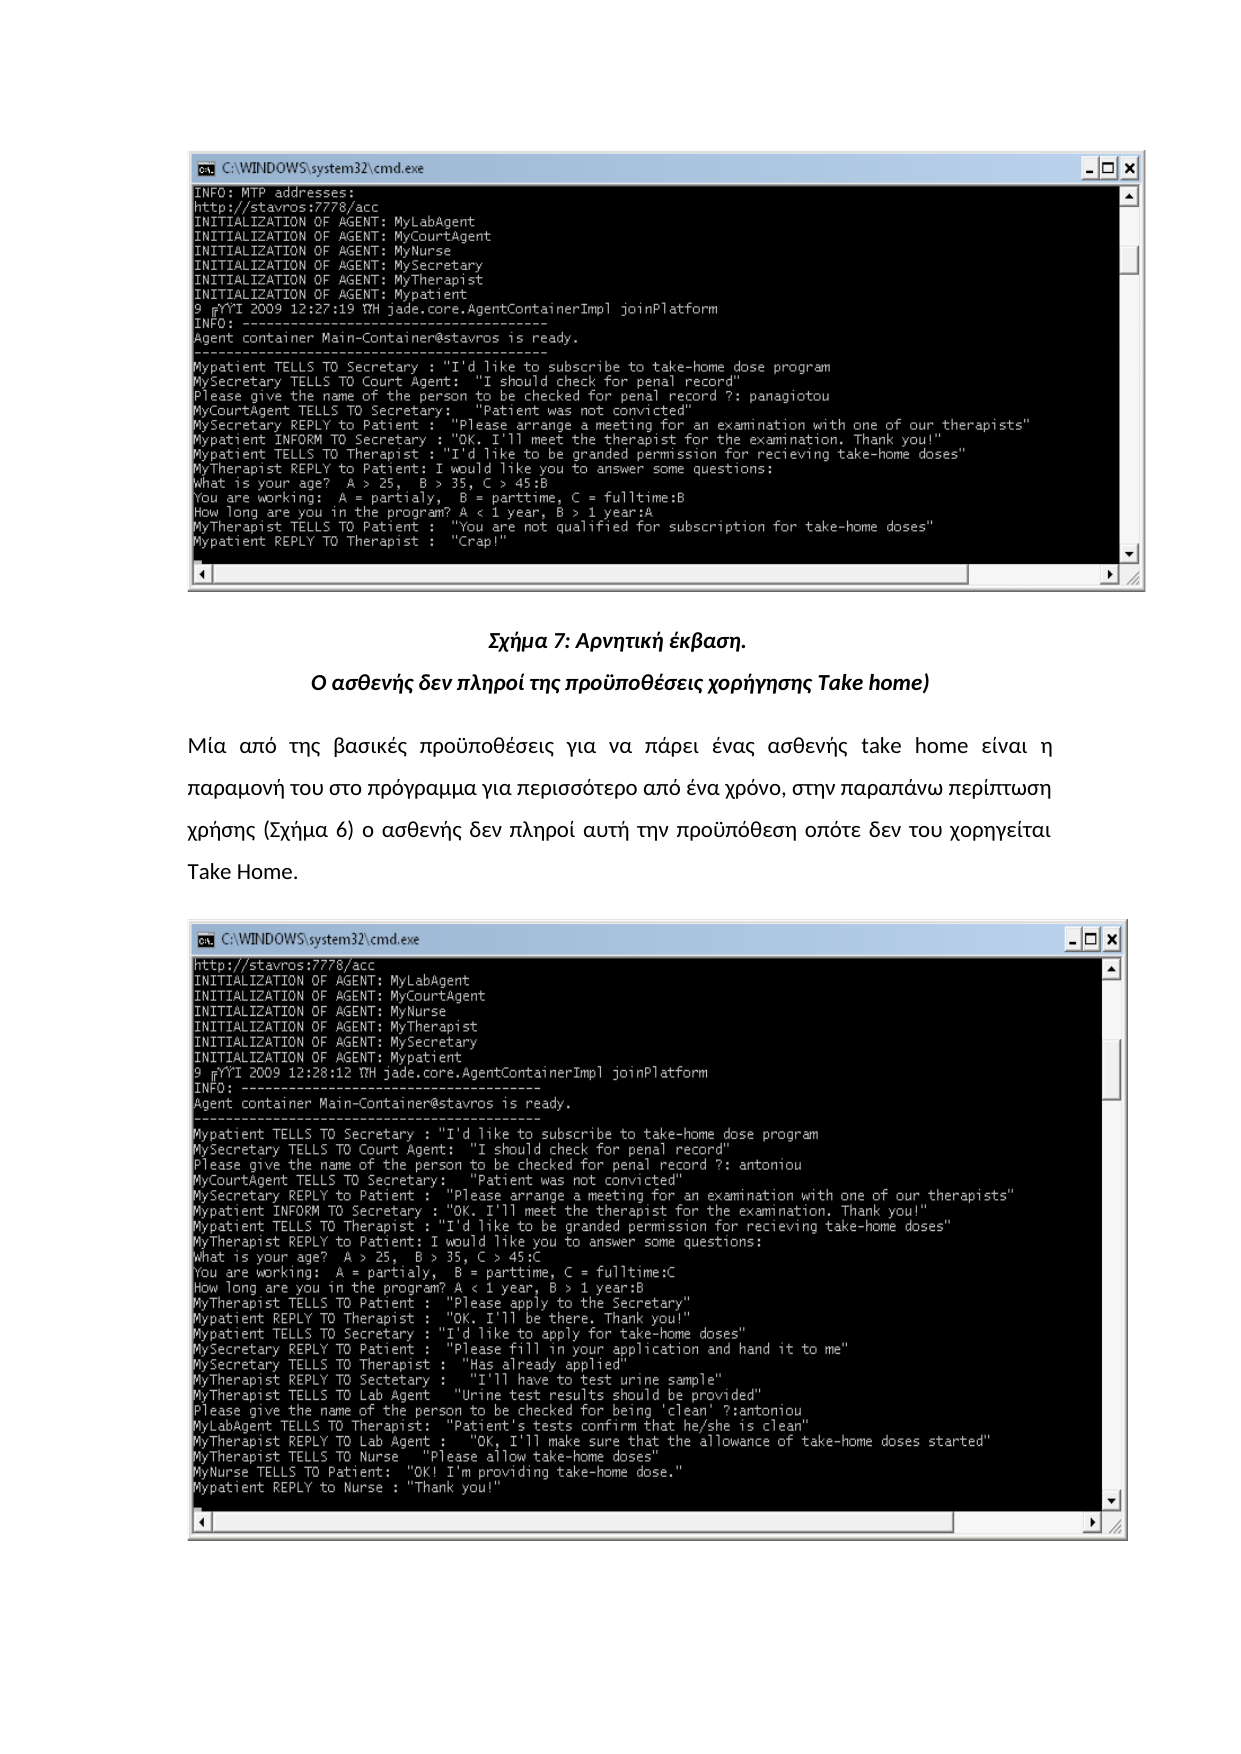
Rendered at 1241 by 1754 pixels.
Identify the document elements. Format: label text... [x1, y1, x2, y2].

text Μία από της βασικές προϋποθέσεις για να πάρει ένας ασθενής take home είναι η παραμονή του στο πρόγραμμα για περισσότερο από ένα χρόνο, στην παραπάνω περίπτωση χρήσης (Σχήμα 6) ο ασθενής δεν πληροί αυτή την προϋπόθεση οπότε δεν του χορηγείται Take Home. [187, 731, 1053, 885]
picture [187, 150, 1146, 592]
text Σχήμα 7: Αρνητική έκβαση. Ο ασθενής δεν πληροί της προϋποθέσεις χορήγησης Take home) [187, 626, 1053, 696]
picture [187, 919, 1128, 1541]
